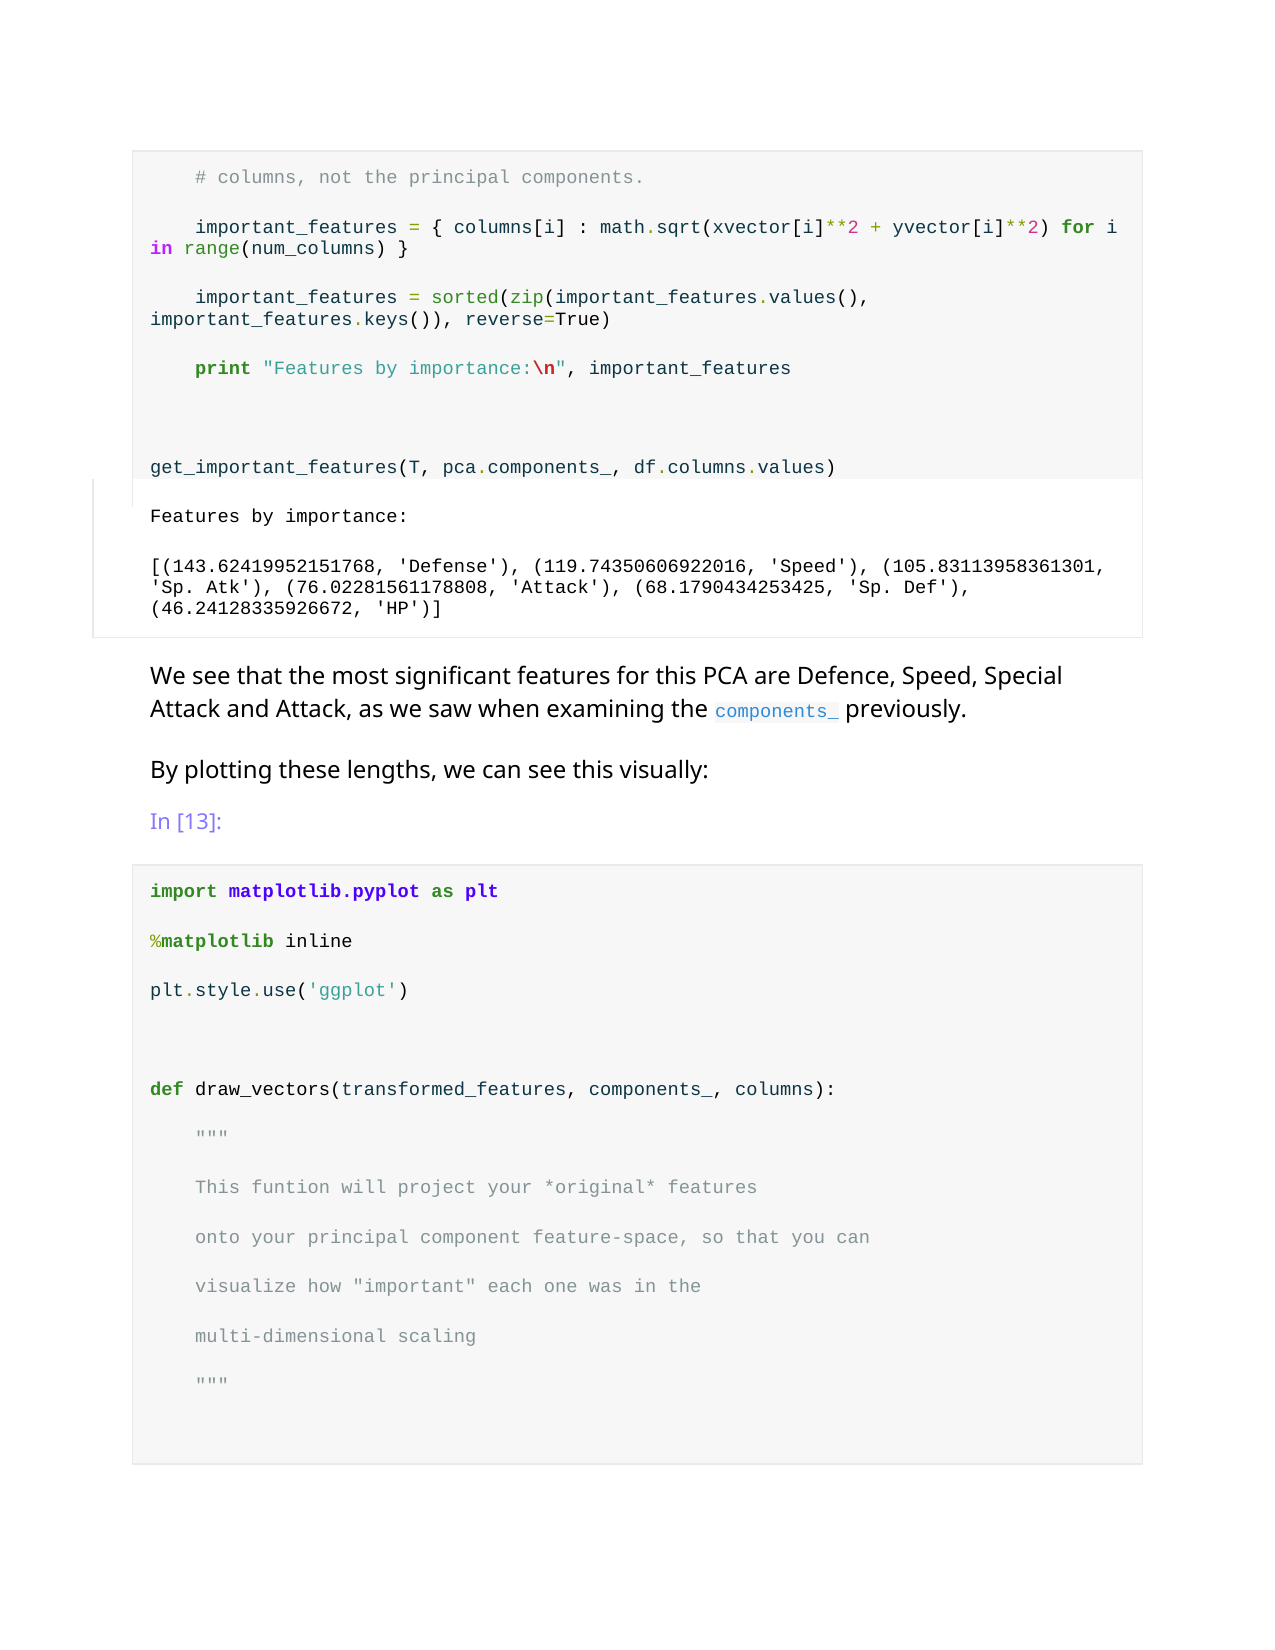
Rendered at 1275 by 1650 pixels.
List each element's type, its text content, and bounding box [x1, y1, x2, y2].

text multi-dimensional scaling [133, 1308, 1142, 1348]
text [(143.62419952151768, 'Defense'), (119.74350606922016, 'Speed'), (105.83113958361301, 'Sp. Atk'), (76.02281561178808, 'Attack'), (68.1790434253425, 'Sp. Def'), (46.24128335926672, 'HP')] [94, 538, 1142, 637]
text important_features = { columns[i] : math.sqrt(xvector[i]**2 + yvector[i]**2) for i in range(num_columns) } [133, 199, 1142, 260]
text This funtion will project your *original* features [133, 1160, 1142, 1199]
text In [13]: [150, 806, 1125, 836]
text By plotting these lengths, we can see this visually: [150, 752, 1125, 785]
text Features by importance: [94, 489, 1142, 528]
text # columns, not the principal components. [133, 152, 1142, 189]
text def draw_vectors(transformed_features, components_, columns): [133, 1061, 1142, 1101]
text plt.style.use('ggplot') [133, 963, 1142, 1002]
text print "Features by importance:\n", important_features [133, 341, 1142, 380]
text import matplotlib.pyplot as plt [133, 866, 1142, 903]
text %matplotlib inline [133, 913, 1142, 953]
text """ [133, 1111, 1142, 1150]
text onto your principal component feature-space, so that you can [133, 1209, 1142, 1249]
text important_features = sorted(zip(important_features.values(), important_features.keys()), reverse=True) [133, 270, 1142, 331]
text visualize how "important" each one was in the [133, 1259, 1142, 1298]
text """ [133, 1358, 1142, 1397]
text We see that the most significant features for this PCA are Defence, Speed, Special Attack and Attack, as we saw when examining the components_ previously. [150, 659, 1125, 724]
text get_important_features(T, pca.components_, df.columns.values) [133, 439, 1142, 479]
